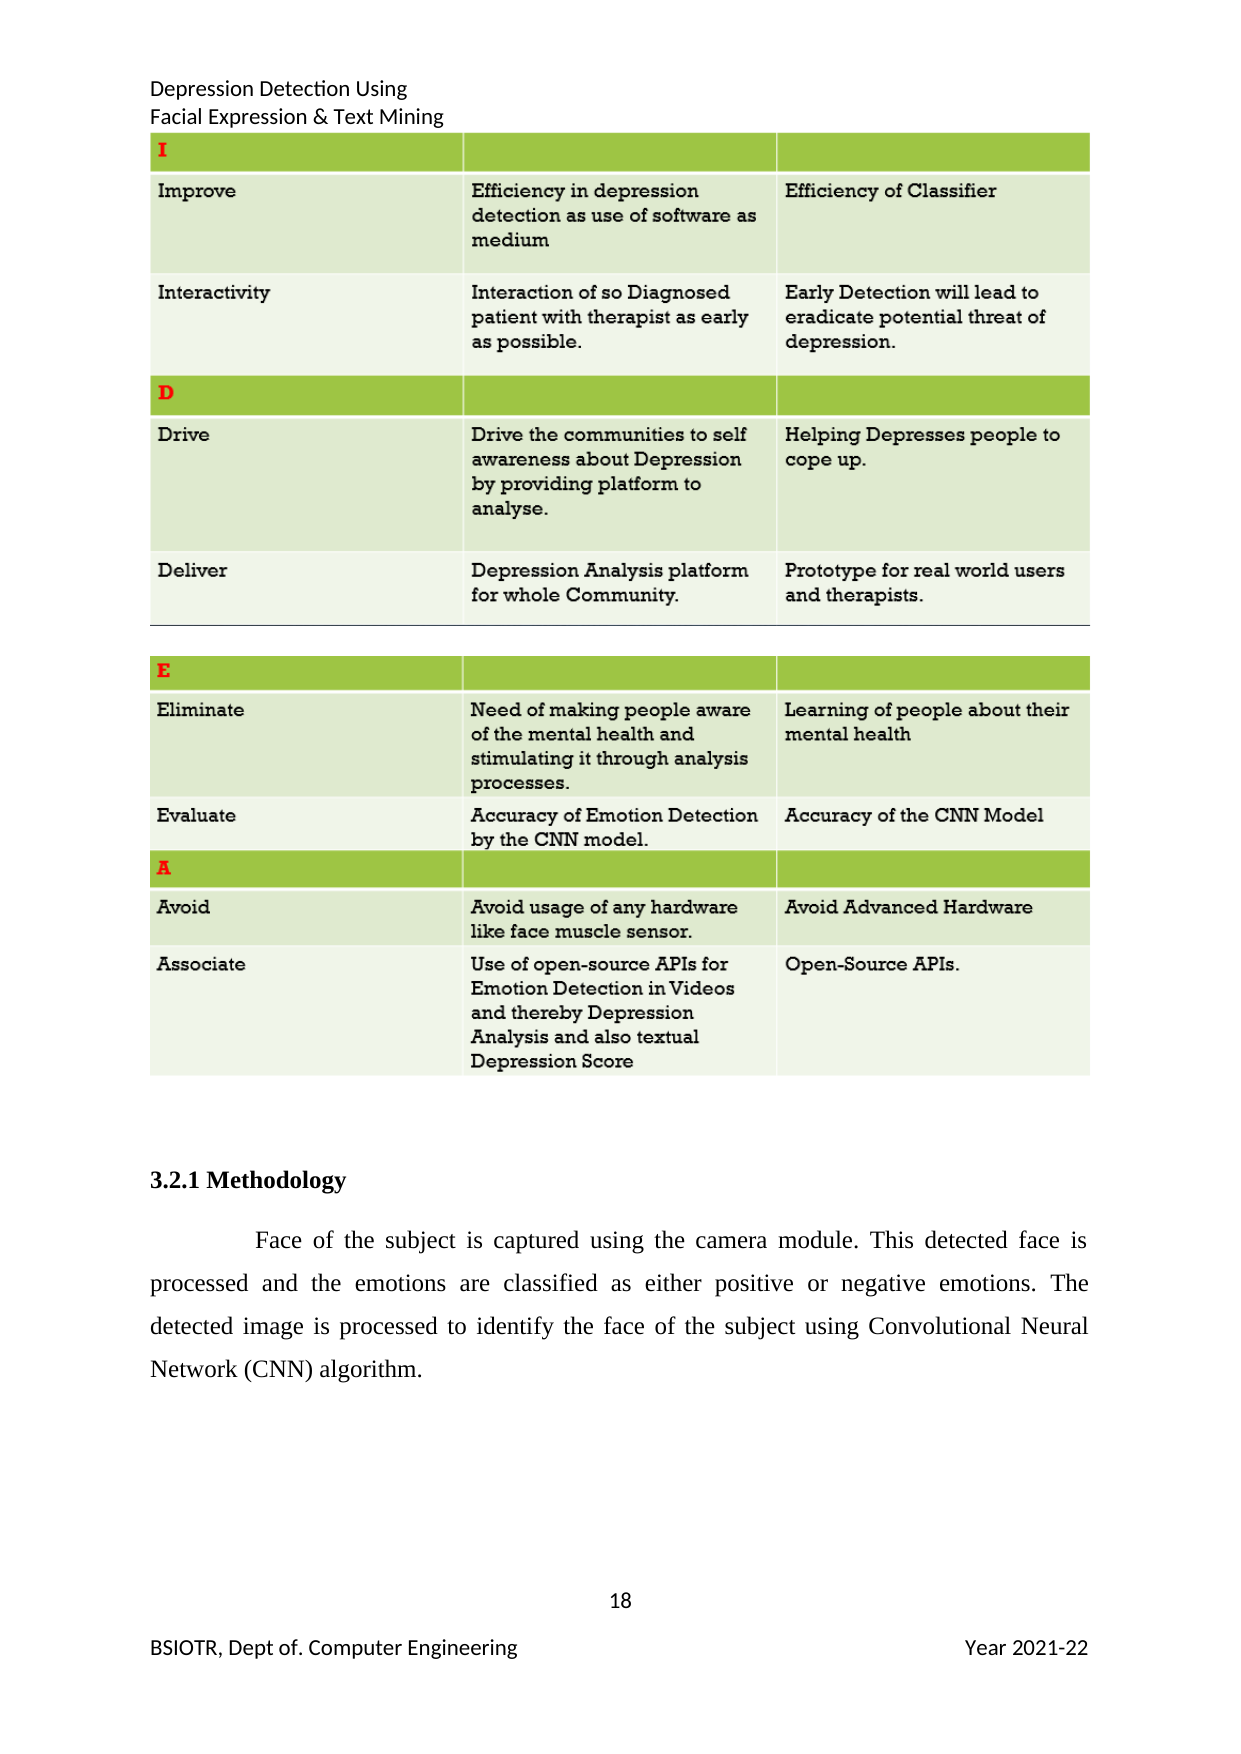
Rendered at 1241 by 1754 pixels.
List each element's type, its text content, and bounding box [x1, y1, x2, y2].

picture [150, 656, 1091, 1076]
picture [150, 132, 1091, 626]
text 3.2.1 Methodology [150, 1165, 1090, 1194]
text Face of the subject is captured using the camera module. This detected face is processed and the emotions are classified as either positive or negative emotions. The detected image is processed to identify the face of the subject using Convolutional Neural Network (CNN) algorithm. [150, 1225, 1090, 1383]
